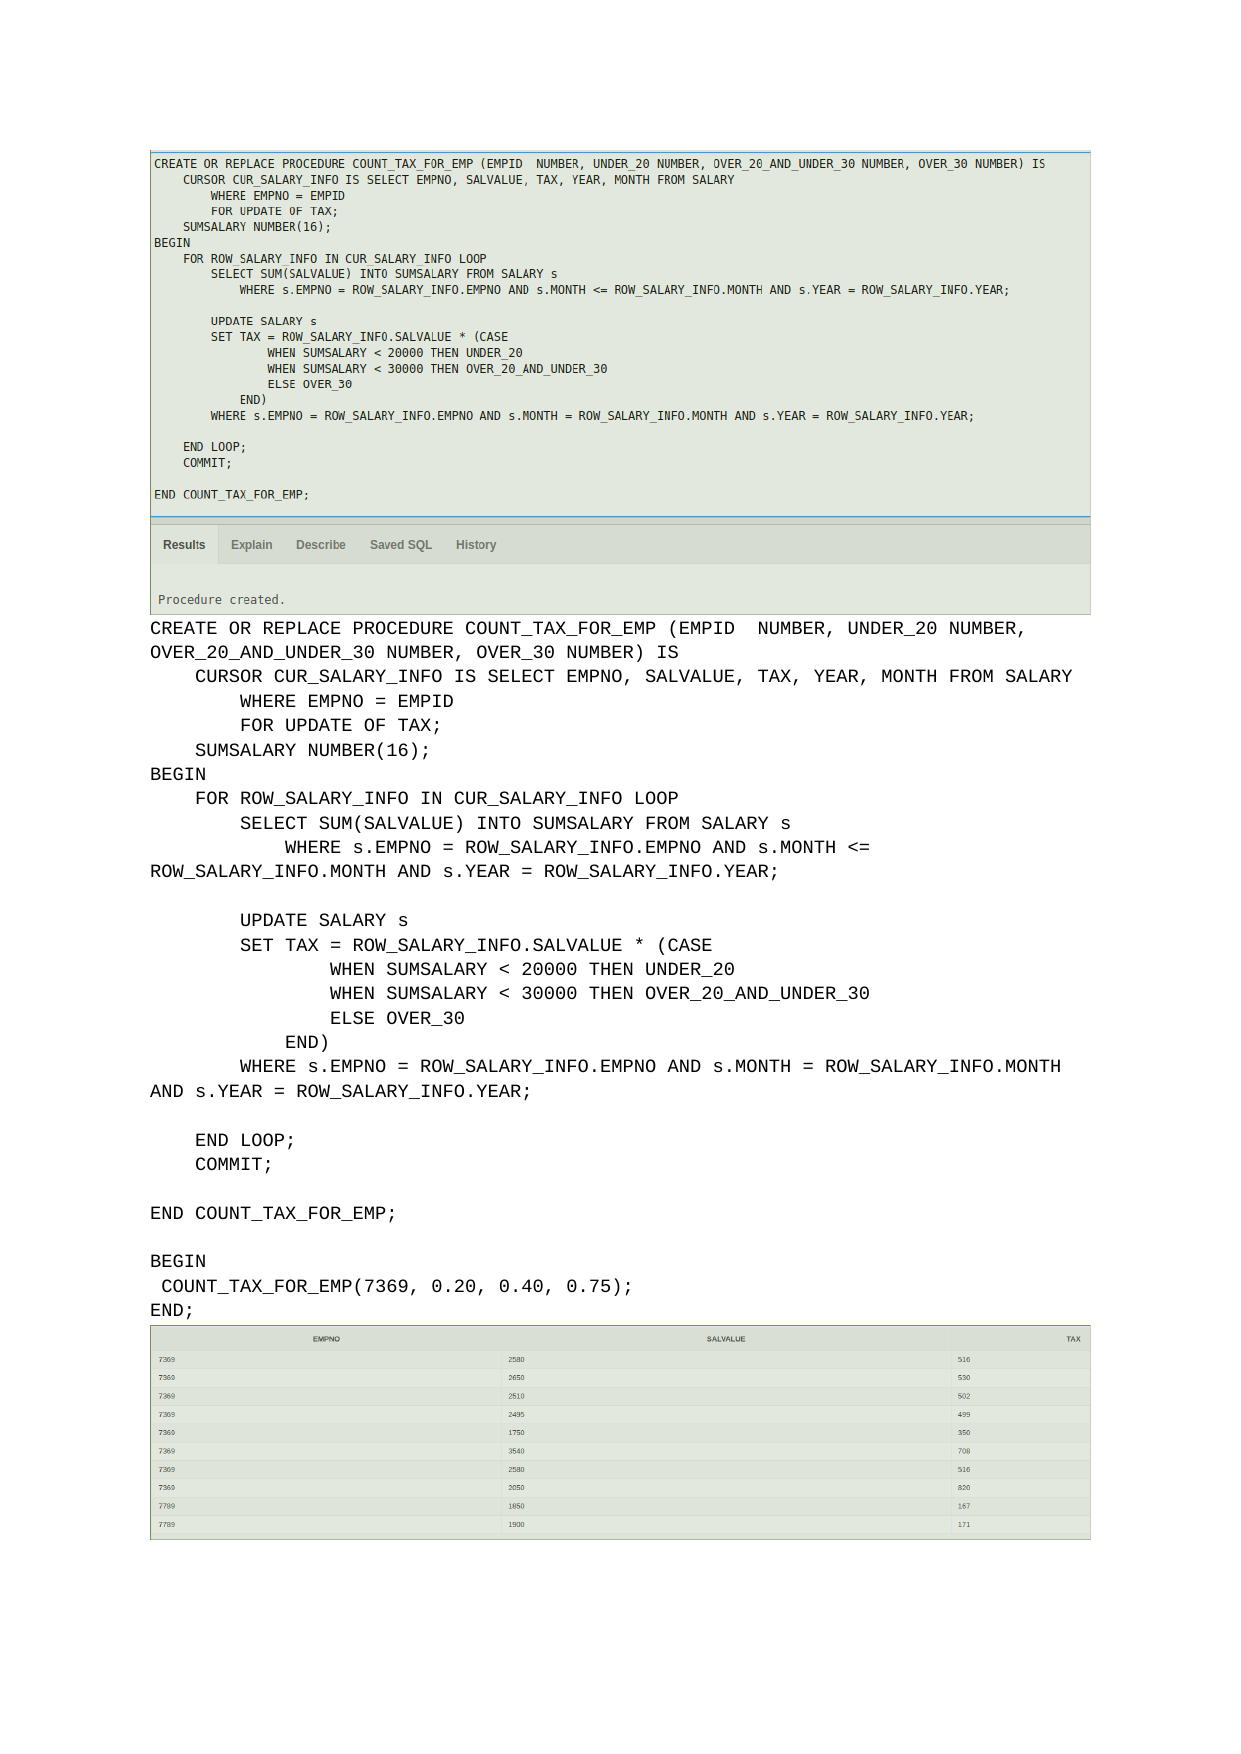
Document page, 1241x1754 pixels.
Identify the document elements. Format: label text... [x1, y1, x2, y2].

text FOR UPDATE OF TAX; [150, 716, 1090, 737]
text ELSE OVER_30 [150, 1008, 1090, 1030]
text WHERE EMPNO = EMPID [150, 692, 1090, 713]
picture [150, 150, 1091, 615]
text SET TAX = ROW_SALARY_INFO.SALVALUE * (CASE [150, 935, 1090, 957]
text FOR ROW_SALARY_INFO IN CUR_SALARY_INFO LOOP [150, 789, 1090, 810]
text BEGIN [150, 765, 1090, 786]
text END LOOP; [150, 1130, 1090, 1152]
picture [150, 1325, 1091, 1540]
text COMMIT; [150, 1155, 1090, 1176]
text CREATE OR REPLACE PROCEDURE COUNT_TAX_FOR_EMP (EMPID NUMBER, UNDER_20 NUMBER, OVER_20_AND_UNDER_30 NUMBER, OVER_30 NUMBER) IS [150, 618, 1090, 664]
text END; [150, 1301, 1090, 1322]
text COUNT_TAX_FOR_EMP(7369, 0.20, 0.40, 0.75); [150, 1277, 1090, 1298]
text WHERE s.EMPNO = ROW_SALARY_INFO.EMPNO AND s.MONTH = ROW_SALARY_INFO.MONTH AND s.YEAR = ROW_SALARY_INFO.YEAR; [150, 1057, 1090, 1103]
text WHEN SUMSALARY < 30000 THEN OVER_20_AND_UNDER_30 [150, 984, 1090, 1005]
text WHERE s.EMPNO = ROW_SALARY_INFO.EMPNO AND s.MONTH <= ROW_SALARY_INFO.MONTH AND s.YEAR = ROW_SALARY_INFO.YEAR; [150, 838, 1090, 883]
text UPDATE SALARY s [150, 911, 1090, 932]
text CURSOR CUR_SALARY_INFO IS SELECT EMPNO, SALVALUE, TAX, YEAR, MONTH FROM SALARY [150, 667, 1090, 688]
text SUMSALARY NUMBER(16); [150, 740, 1090, 762]
text SELECT SUM(SALVALUE) INTO SUMSALARY FROM SALARY s [150, 813, 1090, 835]
text BEGIN [150, 1252, 1090, 1273]
text END COUNT_TAX_FOR_EMP; [150, 1203, 1090, 1225]
text WHEN SUMSALARY < 20000 THEN UNDER_20 [150, 960, 1090, 981]
text END) [150, 1033, 1090, 1054]
